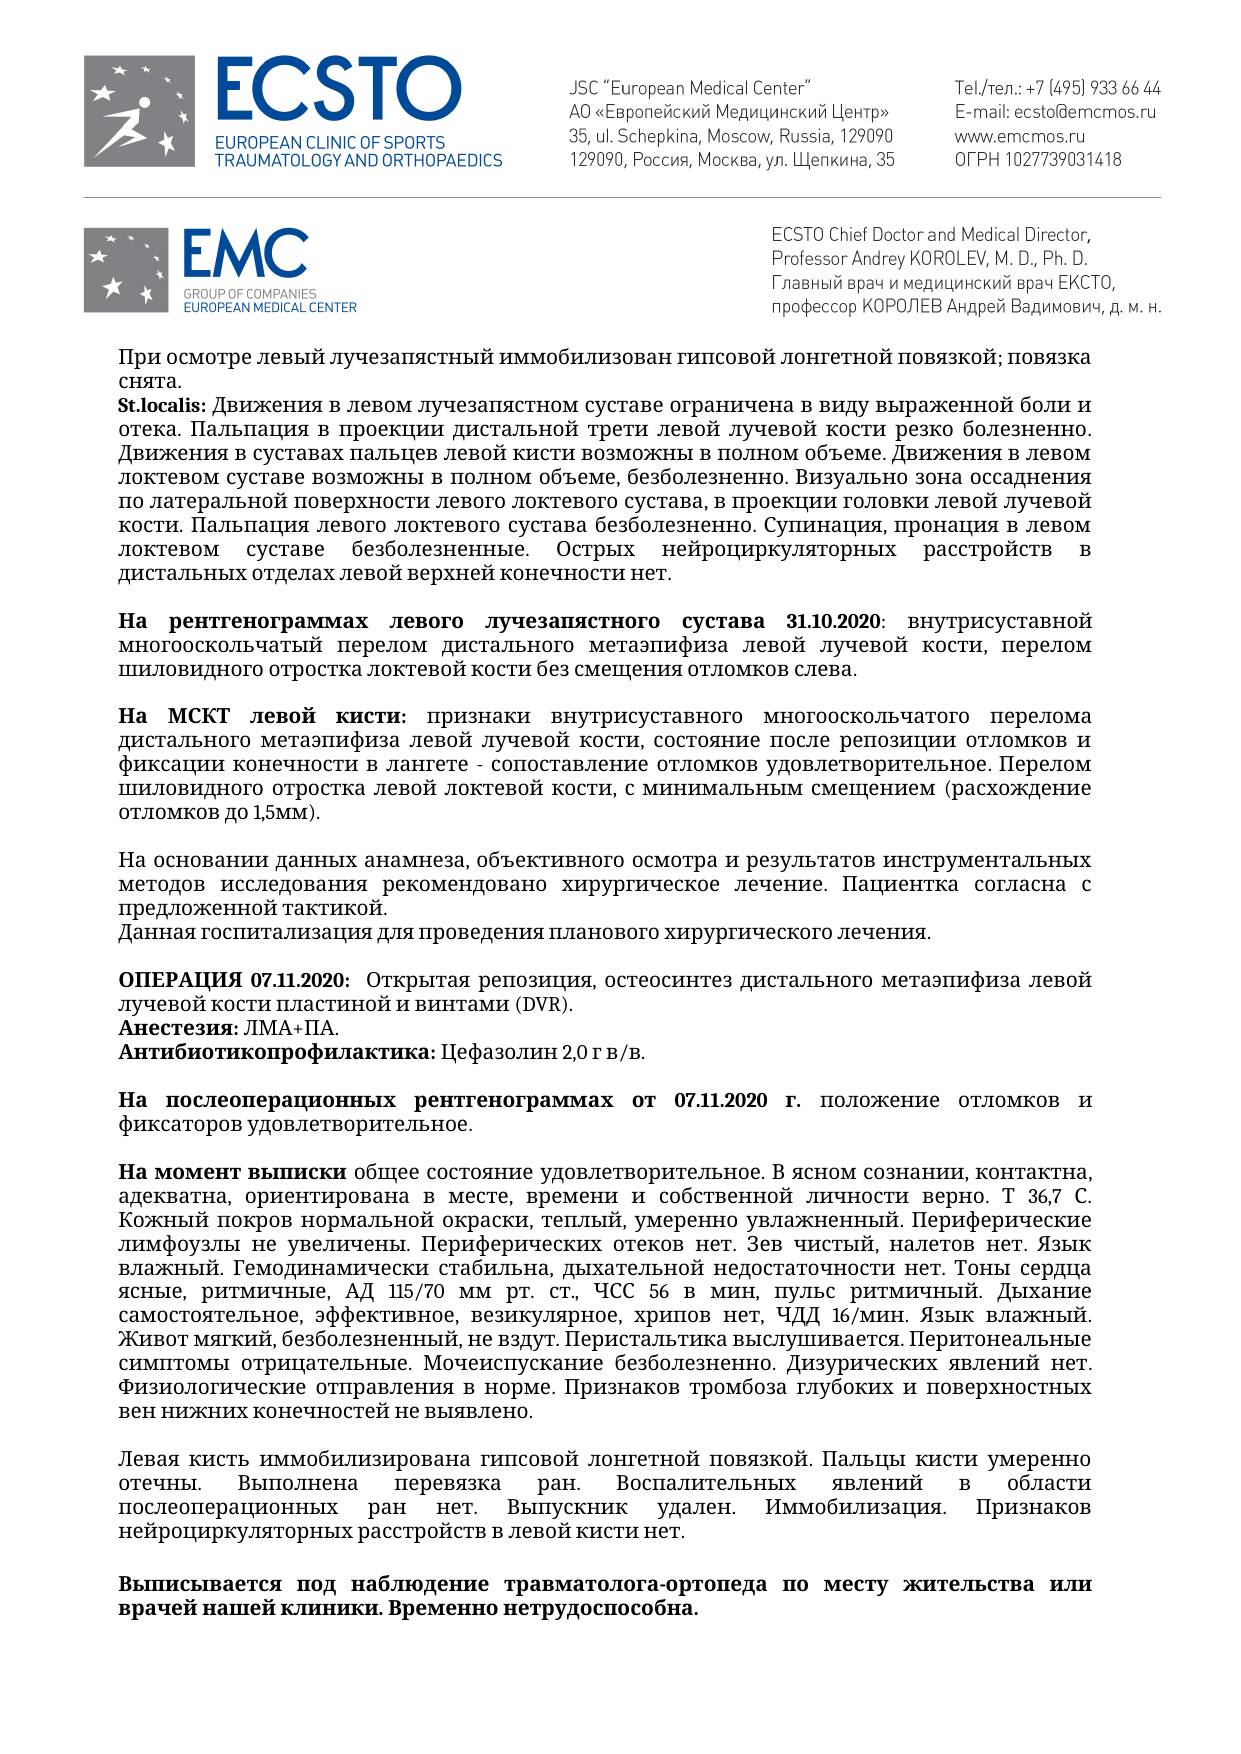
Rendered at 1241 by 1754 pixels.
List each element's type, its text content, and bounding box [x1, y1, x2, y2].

text St.localis: Движения в левом лучезапястном суставе ограничена в виду выраженной боли и отека. Пальпация в проекции дистальной трети левой лучевой кости резко болезненно. Движения в суставах пальцев левой кисти возможны в полном объеме. Движения в левом локтевом суставе возможны в полном объеме, безболезненно. Визуально зона оссаднения по латеральной поверхности левого локтевого сустава, в проекции головки левой лучевой кости. Пальпация левого локтевого сустава безболезненно. Супинация, пронация в левом локтевом суставе безболезненные. Острых нейроциркуляторных расстройств в дистальных отделах левой верхней конечности нет. [118, 394, 1093, 585]
text Левая кисть иммобилизирована гипсовой лонгетной повязкой. Пальцы кисти умеренно отечны. Выполнена перевязка ран. Воспалительных явлений в области послеоперационных ран нет. Выпускник удален. Иммобилизация. Признаков нейроциркуляторных расстройств в левой кисти нет. [118, 1424, 1093, 1544]
text Данная госпитализация для проведения планового хирургического лечения. [118, 921, 1093, 945]
text На основании данных анамнеза, объективного осмотра и результатов инструментальных методов исследования рекомендовано хирургическое лечение. Пациентка согласна с предложенной тактикой. [118, 849, 1093, 921]
text Выписывается под наблюдение травматолога-ортопеда по месту жительства или врачей нашей клиники. Временно нетрудоспособна. [118, 1572, 1093, 1620]
text При осмотре левый лучезапястный иммобилизован гипсовой лонгетной повязкой; повязка снята. [118, 346, 1093, 394]
text На рентгенограммах левого лучезапястного сустава 31.10.2020: внутрисуставной многооскольчатый перелом дистального метаэпифиза левой лучевой кости, перелом шиловидного отростка локтевой кости без смещения отломков слева. [118, 609, 1093, 681]
text Антибиотикопрофилактика: Цефазолин 2,0 г в/в. [118, 1041, 1093, 1064]
picture [0, 0, 1241, 317]
text На момент выписки общее состояние удовлетворительное. В ясном сознании, контактна, адекватна, ориентирована в месте, времени и собственной личности верно. Т 36,7 С. Кожный покров нормальной окраски, теплый, умеренно увлажненный. Периферические лимфоузлы не увеличены. Периферических отеков нет. Зев чистый, налетов нет. Язык влажный. Гемодинамически стабильна, дыхательной недостаточности нет. Тоны сердца ясные, ритмичные, АД 115/70 мм рт. ст., ЧСС 56 в мин, пульс ритмичный. Дыхание самостоятельное, эффективное, везикулярное, хрипов нет, ЧДД 16/мин. Язык влажный. Живот мягкий, безболезненный, не вздут. Перистальтика выслушивается. Перитонеальные симптомы отрицательные. Мочеиспускание безболезненно. Дизурических явлений нет. Физиологические отправления в норме. Признаков тромбоза глубоких и поверхностных вен нижних конечностей не выявлено. [118, 1160, 1093, 1424]
text На МСКТ левой кисти: признаки внутрисуставного многооскольчатого перелома дистального метаэпифиза левой лучевой кости, состояние после репозиции отломков и фиксации конечности в лангете - сопоставление отломков удовлетворительное. Перелом шиловидного отростка левой локтевой кости, с минимальным смещением (расхождение отломков до 1,5мм). [118, 705, 1093, 825]
text ОПЕРАЦИЯ 07.11.2020: Открытая репозиция, остеосинтез дистального метаэпифиза левой лучевой кости пластиной и винтами (DVR). [118, 969, 1093, 1017]
text Анестезия: ЛМА+ПА. [118, 1017, 1093, 1041]
text На послеоперационных рентгенограммах от 07.11.2020 г. положение отломков и фиксаторов удовлетворительное. [118, 1088, 1093, 1136]
